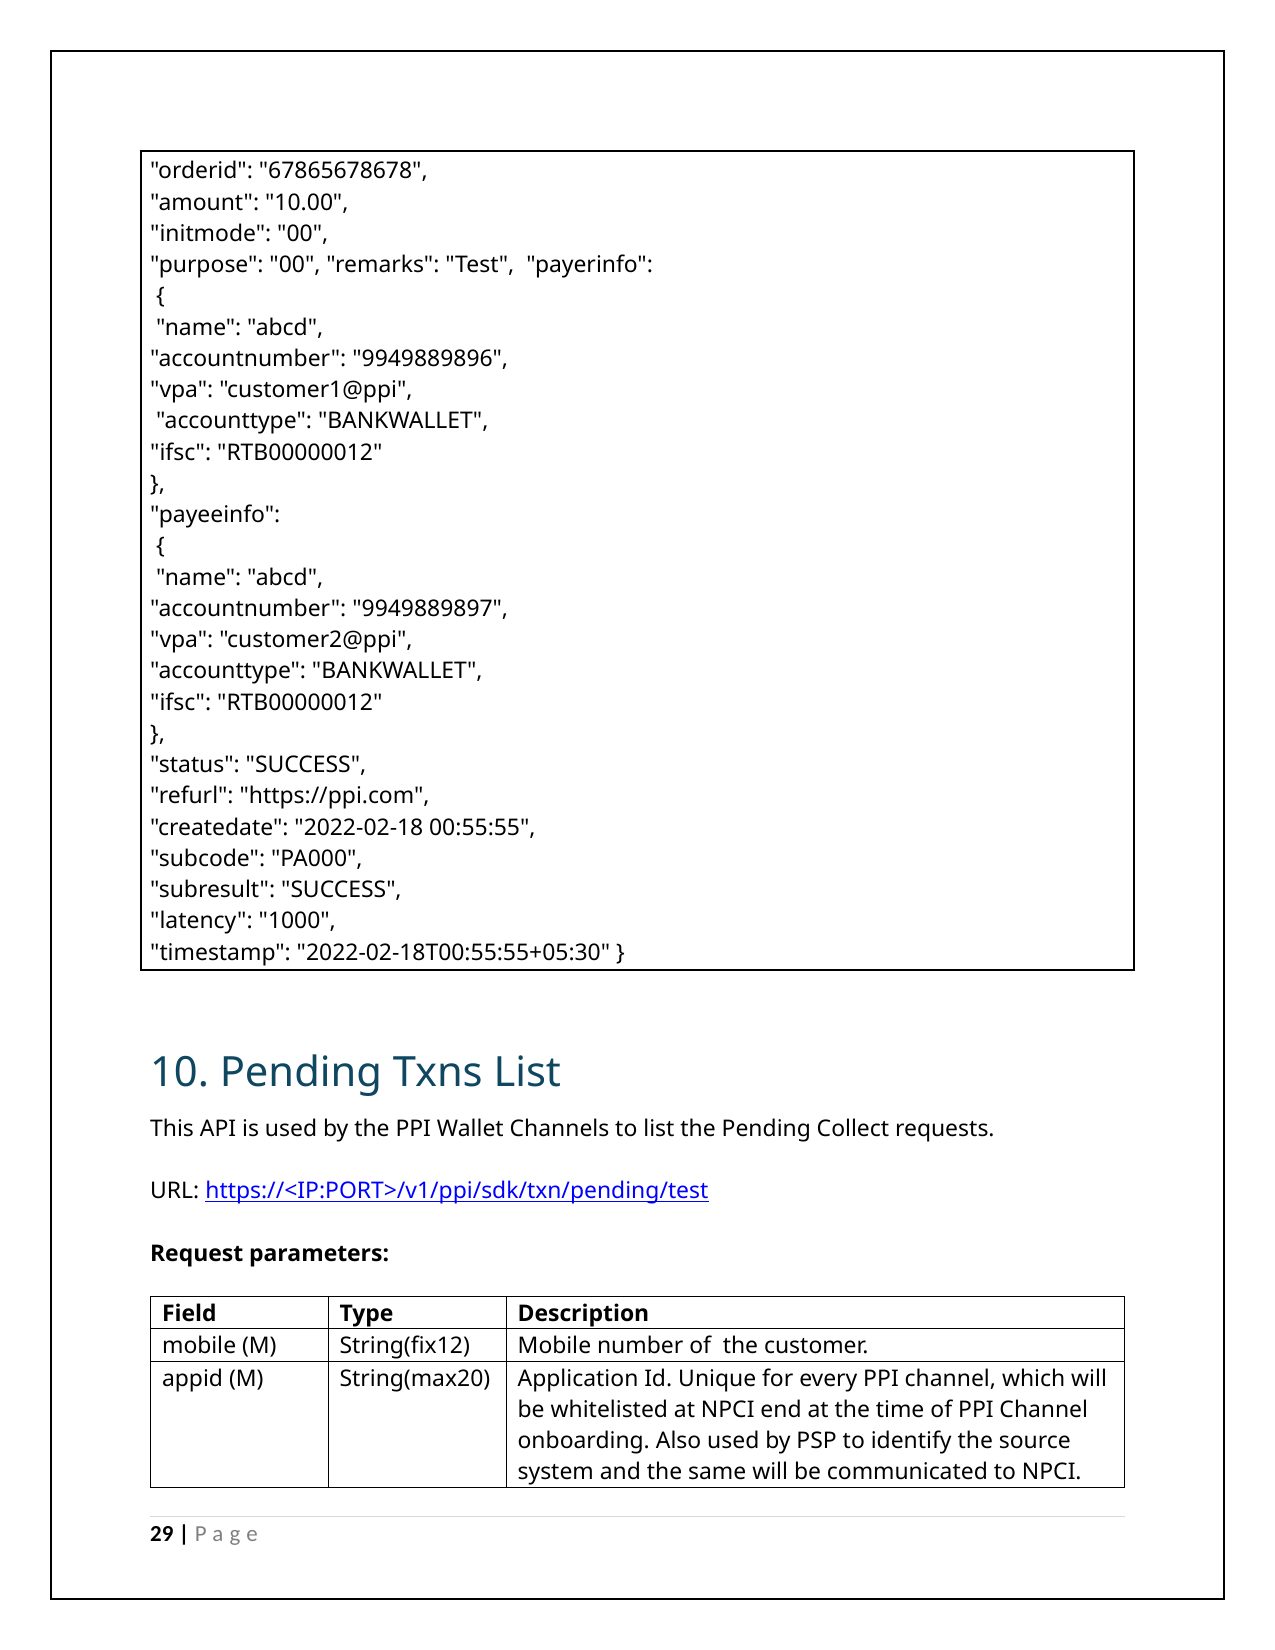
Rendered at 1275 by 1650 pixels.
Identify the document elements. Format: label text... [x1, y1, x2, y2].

text "initmode": "00", [150, 217, 1125, 248]
table_cell mobile (M) [151, 1329, 328, 1361]
text "subcode": "PA000", [150, 842, 1125, 873]
table_cell String(fix12) [329, 1329, 506, 1361]
text "amount": "10.00", [150, 185, 1125, 217]
table_header Type [329, 1297, 506, 1328]
text "name": "abcd", [150, 310, 1125, 342]
text "createdate": "2022-02-18 00:55:55", [150, 810, 1125, 842]
text "accountnumber": "9949889896", [150, 342, 1125, 373]
text "subresult": "SUCCESS", [150, 873, 1125, 904]
text "accounttype": "BANKWALLET", [150, 654, 1125, 685]
text "ifsc": "RTB00000012" [150, 435, 1125, 467]
text Request parameters: [150, 1237, 1125, 1268]
text "status": "SUCCESS", [150, 748, 1125, 779]
text "orderid": "67865678678", [142, 152, 1133, 185]
text }, [150, 717, 1125, 748]
text "accounttype": "BANKWALLET", [150, 404, 1125, 435]
text "timestamp": "2022-02-18T00:55:55+05:30" } [142, 931, 1133, 969]
table_cell Application Id. Unique for every PPI channel, which will be whitelisted at NPCI end at the time of PPI Channel onboarding. Also used by PSP to identify the source system and the same will be communicated to NPCI. [507, 1362, 1124, 1487]
table_cell Mobile number of the customer. [507, 1329, 1124, 1361]
text }, [150, 467, 1125, 498]
subtitle 10. Pending Txns List [150, 1042, 1125, 1099]
table_cell appid (M) [151, 1362, 328, 1487]
text URL: https://<IP:PORT>/v1/ppi/sdk/txn/pending/test [150, 1174, 1125, 1205]
text "vpa": "customer1@ppi", [150, 373, 1125, 404]
table_header Field [151, 1297, 328, 1328]
text "refurl": "https://ppi.com", [150, 779, 1125, 810]
text "payeeinfo": [150, 498, 1125, 529]
text { [150, 279, 1125, 310]
text "purpose": "00", "remarks": "Test", "payerinfo": [150, 248, 1125, 279]
text "ifsc": "RTB00000012" [150, 685, 1125, 717]
text "latency": "1000", [150, 904, 1125, 931]
table_cell String(max20) [329, 1362, 506, 1487]
table_header Description [507, 1297, 1124, 1328]
text "name": "abcd", [150, 560, 1125, 592]
text This API is used by the PPI Wallet Channels to list the Pending Collect requests. [150, 1112, 1125, 1143]
text "accountnumber": "9949889897", [150, 592, 1125, 623]
text { [150, 529, 1125, 560]
text "vpa": "customer2@ppi", [150, 623, 1125, 654]
